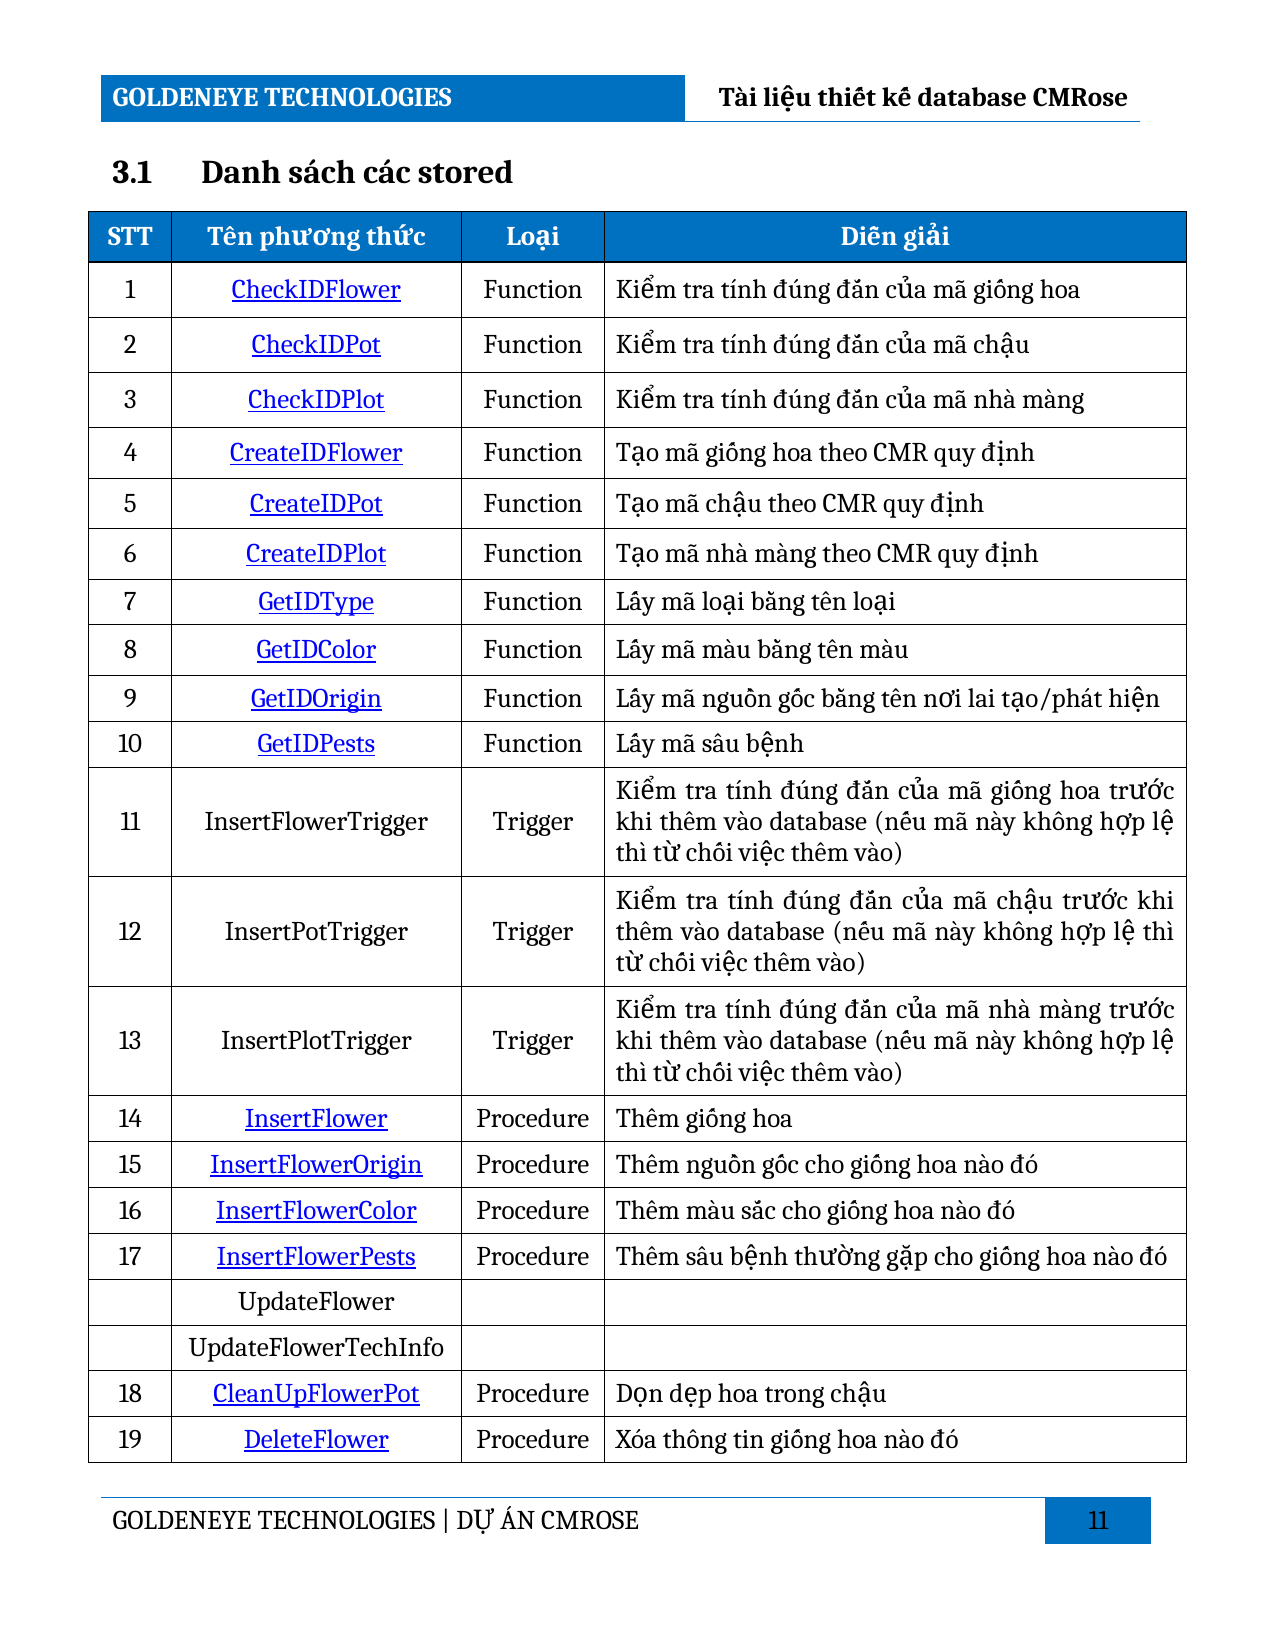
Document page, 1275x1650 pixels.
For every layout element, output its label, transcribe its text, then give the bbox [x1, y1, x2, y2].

table_cell 7 [89, 580, 171, 624]
table_header Loại [462, 212, 604, 261]
table_cell 18 [89, 1371, 171, 1416]
table_cell 9 [89, 676, 171, 721]
table_cell UpdateFlower [172, 1280, 461, 1324]
table_cell Tạo mã giống hoa theo CMR quy định [605, 428, 1186, 477]
table_cell Function [462, 479, 604, 528]
table_cell Procedure [462, 1234, 604, 1279]
table_cell [605, 1326, 1186, 1370]
table_cell CheckIDPlot [172, 373, 461, 427]
table_cell 13 [89, 987, 171, 1095]
table_cell Thêm nguồn gốc cho giống hoa nào đó [605, 1142, 1186, 1187]
table_cell InsertFlowerPests [172, 1234, 461, 1279]
table_header Tên phương thức [172, 212, 461, 261]
table_cell Function [462, 580, 604, 624]
table_cell InsertFlower [172, 1096, 461, 1141]
table_cell 11 [89, 768, 171, 876]
table_cell [605, 1280, 1186, 1324]
table_cell Dọn dẹp hoa trong chậu [605, 1371, 1186, 1416]
table_cell Function [462, 428, 604, 477]
table_cell Xóa thông tin giống hoa nào đó [605, 1417, 1186, 1462]
table_cell Tạo mã chậu theo CMR quy định [605, 479, 1186, 528]
table_cell InsertFlowerColor [172, 1188, 461, 1233]
table_cell Trigger [462, 768, 604, 876]
table_cell Kiểm tra tính đúng đắn của mã nhà màng [605, 373, 1186, 427]
table_cell Function [462, 529, 604, 578]
subtitle Danh sách các stored [112, 153, 1162, 192]
table_cell Lấy mã màu bằng tên màu [605, 625, 1186, 675]
table_cell 4 [89, 428, 171, 477]
table_cell CreateIDFlower [172, 428, 461, 477]
table_cell InsertFlowerTrigger [172, 768, 461, 876]
table_cell GetIDType [172, 580, 461, 624]
table_cell Kiểm tra tính đúng đắn của mã nhà màng trước khi thêm vào database (nếu mã này không hợp lệ thì từ chối việc thêm vào) [605, 987, 1186, 1095]
table_cell CleanUpFlowerPot [172, 1371, 461, 1416]
table_cell [462, 1280, 604, 1324]
table_cell InsertPotTrigger [172, 877, 461, 986]
table_cell Tạo mã nhà màng theo CMR quy định [605, 529, 1186, 578]
table_cell 19 [89, 1417, 171, 1462]
table_cell [89, 1326, 171, 1370]
table_cell 8 [89, 625, 171, 675]
table_cell Thêm sâu bệnh thường gặp cho giống hoa nào đó [605, 1234, 1186, 1279]
table_cell 2 [89, 318, 171, 372]
table_cell Thêm giống hoa [605, 1096, 1186, 1141]
table_cell Function [462, 318, 604, 372]
table_cell Kiểm tra tính đúng đắn của mã giống hoa [605, 263, 1186, 317]
table_cell [462, 1326, 604, 1370]
table_cell Function [462, 625, 604, 675]
table_cell DeleteFlower [172, 1417, 461, 1462]
table_cell Procedure [462, 1188, 604, 1233]
table_cell CheckIDPot [172, 318, 461, 372]
table_cell Function [462, 373, 604, 427]
table_cell GetIDColor [172, 625, 461, 675]
table_cell 3 [89, 373, 171, 427]
table_cell GetIDOrigin [172, 676, 461, 721]
table_header STT [89, 212, 171, 261]
table_cell Trigger [462, 877, 604, 986]
table_cell Thêm màu sắc cho giống hoa nào đó [605, 1188, 1186, 1233]
table_cell 14 [89, 1096, 171, 1141]
table_cell Kiểm tra tính đúng đắn của mã chậu [605, 318, 1186, 372]
table_cell Procedure [462, 1096, 604, 1141]
table_cell 17 [89, 1234, 171, 1279]
table_cell Procedure [462, 1417, 604, 1462]
table_cell Kiểm tra tính đúng đắn của mã giống hoa trước khi thêm vào database (nếu mã này không hợp lệ thì từ chối việc thêm vào) [605, 768, 1186, 876]
table_cell InsertFlowerOrigin [172, 1142, 461, 1187]
table_cell Lấy mã nguồn gốc bằng tên nơi lai tạo/phát hiện [605, 676, 1186, 721]
table_cell 16 [89, 1188, 171, 1233]
table_cell 12 [89, 877, 171, 986]
table_cell Procedure [462, 1371, 604, 1416]
table_cell Lấy mã loại bằng tên loại [605, 580, 1186, 624]
table_cell [89, 1280, 171, 1324]
table_header Diễn giải [605, 212, 1186, 261]
table_cell Function [462, 676, 604, 721]
table_cell UpdateFlowerTechInfo [172, 1326, 461, 1370]
table_cell 6 [89, 529, 171, 578]
table_cell Lấy mã sâu bệnh [605, 722, 1186, 767]
table_cell 1 [89, 263, 171, 317]
table_cell Kiểm tra tính đúng đắn của mã chậu trước khi thêm vào database (nếu mã này không hợp lệ thì từ chối việc thêm vào) [605, 877, 1186, 986]
table_cell 10 [89, 722, 171, 767]
table_cell Procedure [462, 1142, 604, 1187]
table_cell GetIDPests [172, 722, 461, 767]
table_cell Function [462, 263, 604, 317]
table_cell Trigger [462, 987, 604, 1095]
table_cell InsertPlotTrigger [172, 987, 461, 1095]
table_cell CreateIDPlot [172, 529, 461, 578]
table_cell 5 [89, 479, 171, 528]
table_cell Function [462, 722, 604, 767]
table_cell 15 [89, 1142, 171, 1187]
table_cell CheckIDFlower [172, 263, 461, 317]
table_cell CreateIDPot [172, 479, 461, 528]
